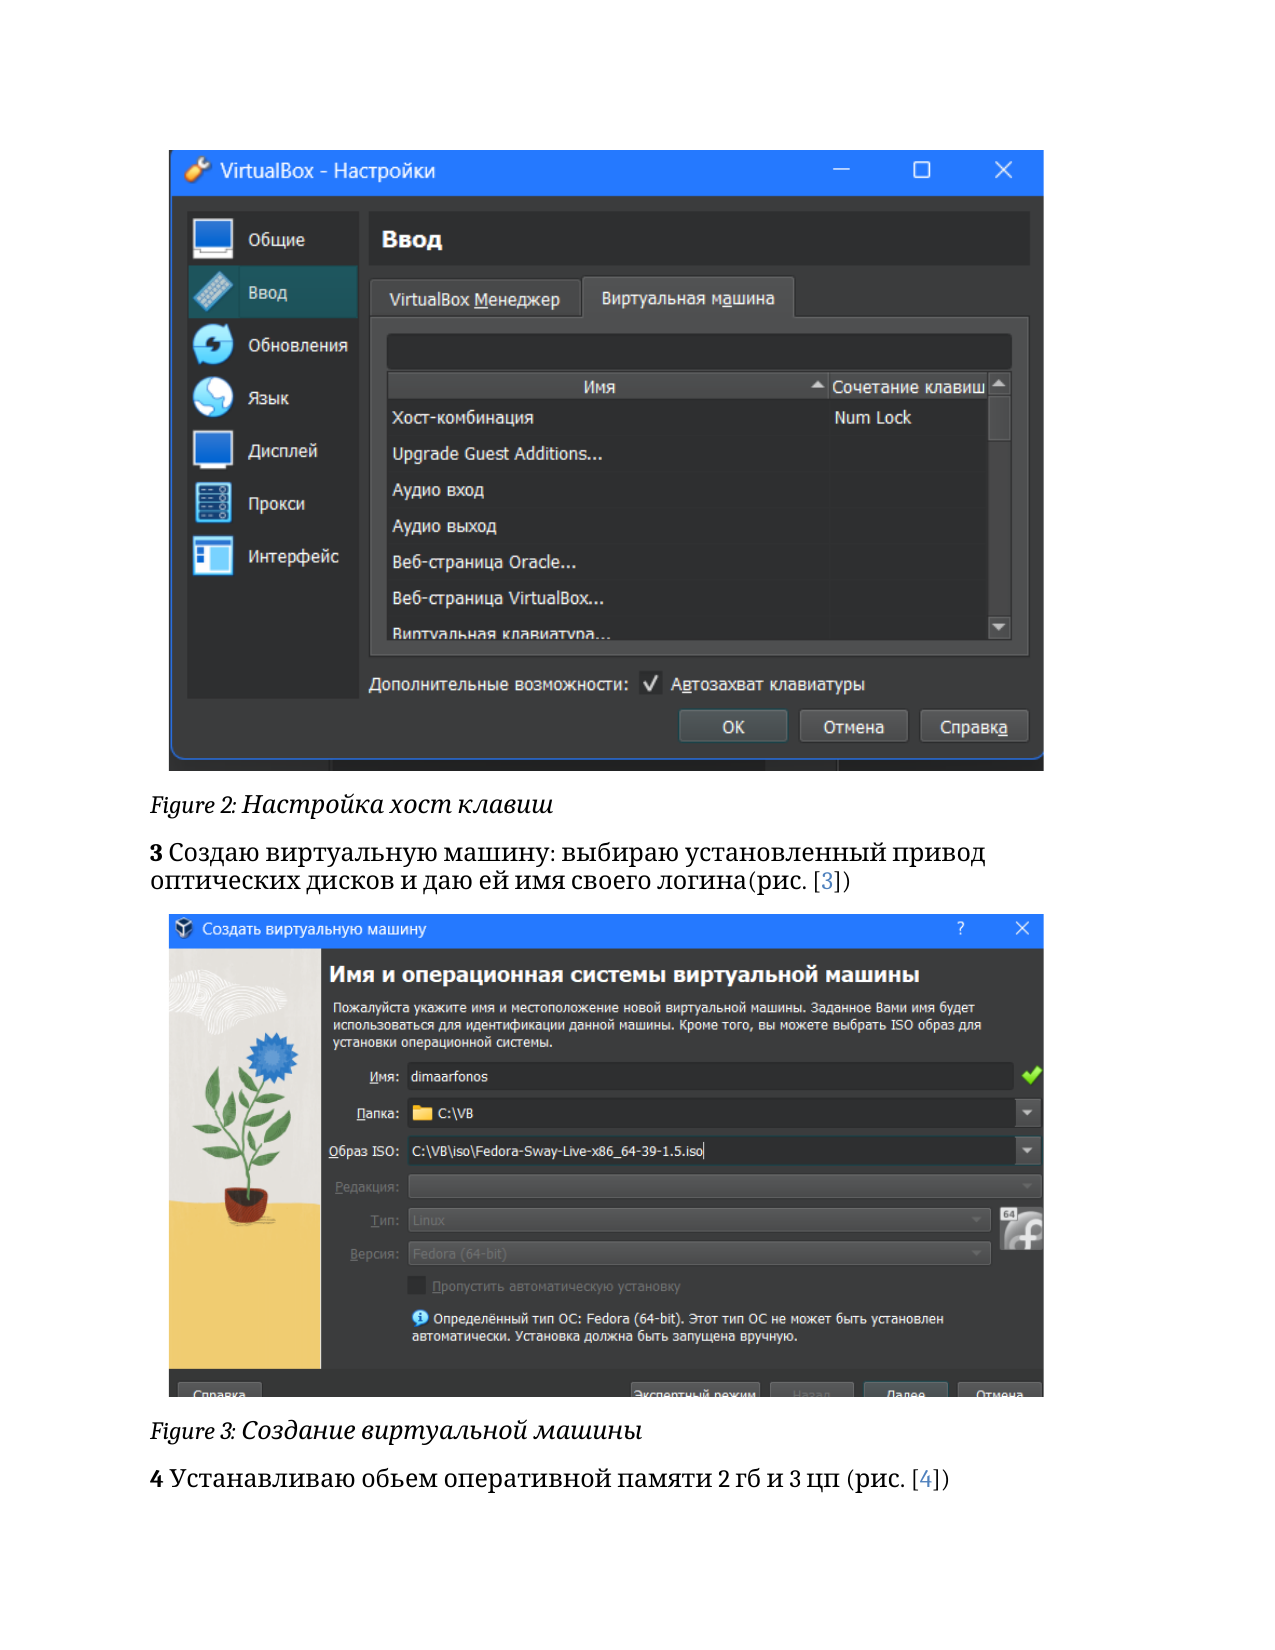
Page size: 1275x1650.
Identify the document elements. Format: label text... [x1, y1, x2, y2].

picture [168, 150, 1044, 771]
text Figure 3: Создание виртуальной машины [150, 1417, 1125, 1446]
text 3 Создаю виртуальную машину: выбираю установленный привод оптических дисков и даю ей имя своего логина(рис. [3]) [150, 838, 1125, 896]
picture [168, 914, 1044, 1397]
text Figure 2: Настройка хост клавиш [150, 791, 1125, 820]
text 4 Устанавливаю обьем оперативной памяти 2 гб и 3 цп (рис. [4]) [150, 1465, 1125, 1493]
